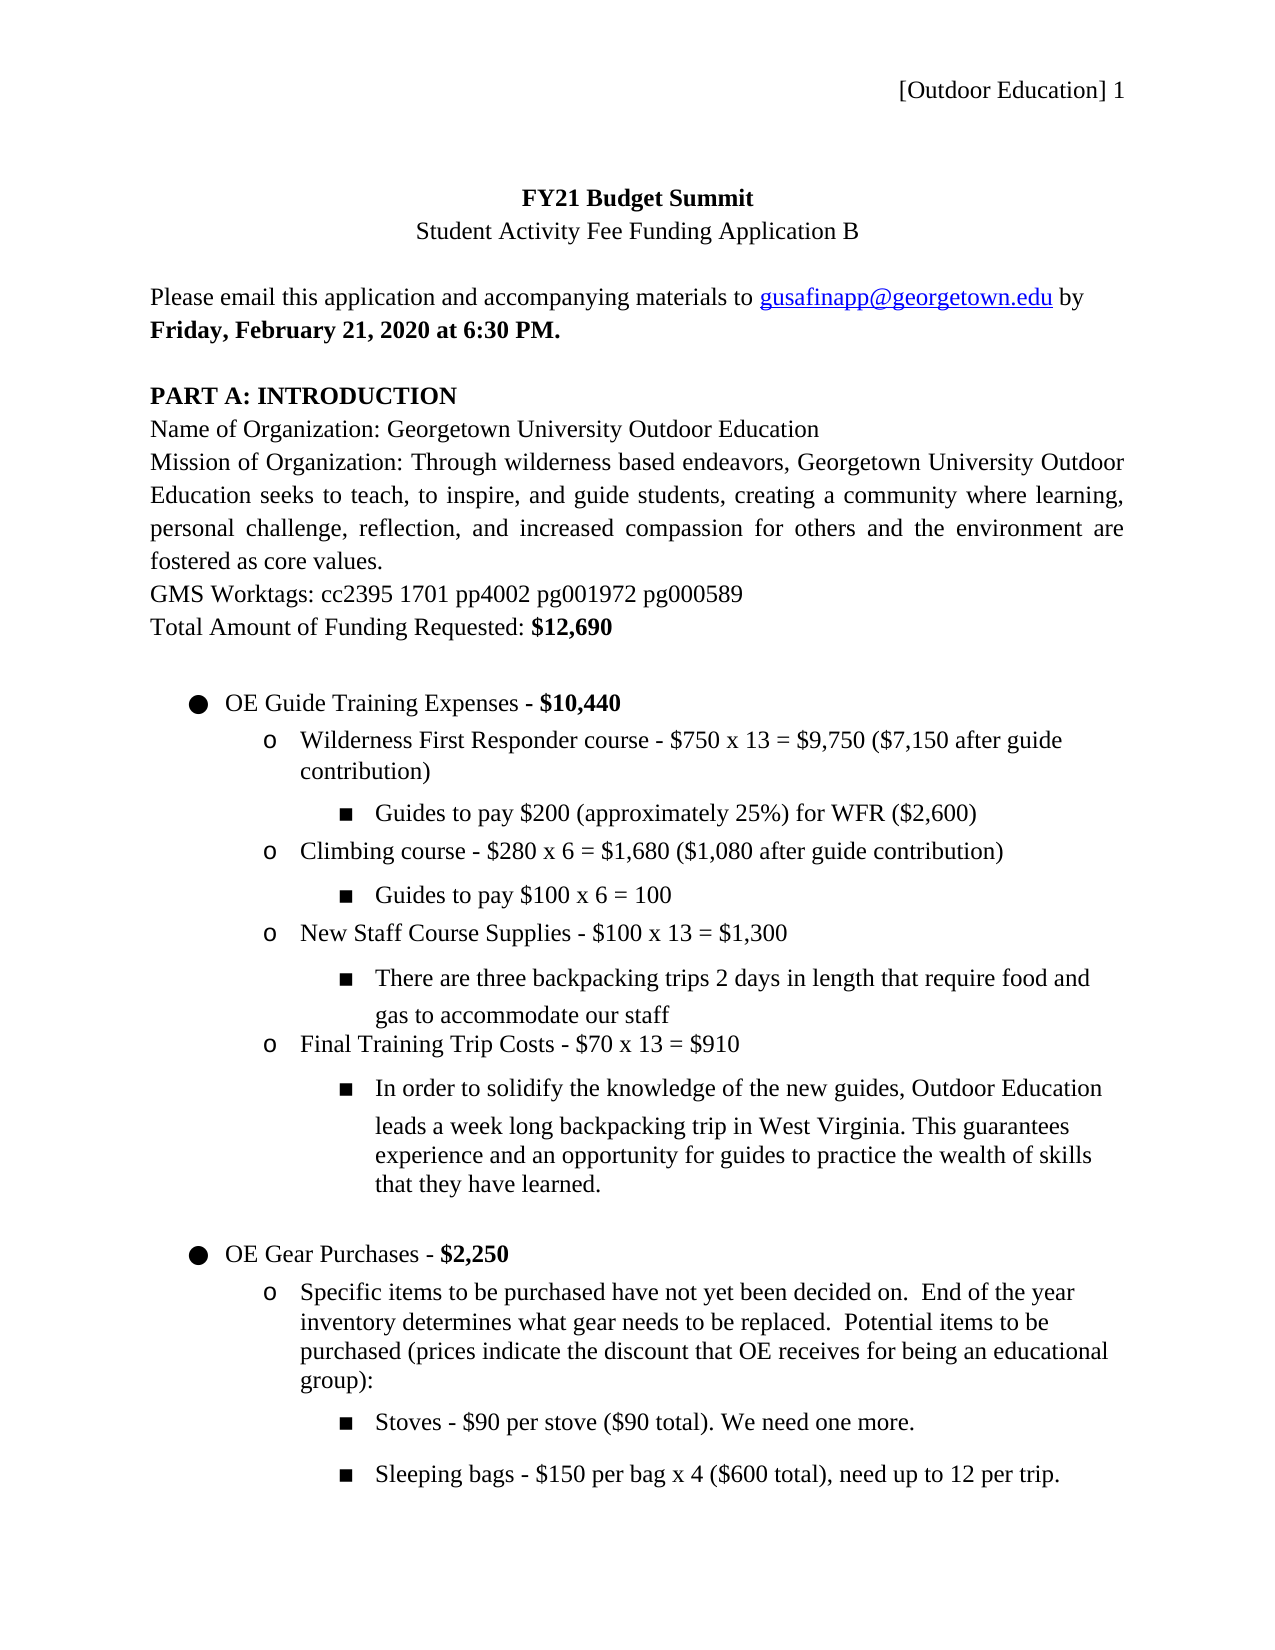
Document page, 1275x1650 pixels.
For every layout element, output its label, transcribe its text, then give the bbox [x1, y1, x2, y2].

list Guides to pay $200 (approximately 25%) for WFR ($2,600) [337, 785, 1125, 836]
list There are three backpacking trips 2 days in length that require food and gas to accommodate our staff [337, 949, 1125, 1029]
text Mission of Organization: Through wilderness based endeavors, Georgetown University Outdoor Education seeks to teach, to inspire, and guide students, creating a community where learning, personal challenge, reflection, and increased compassion for others and the environment are fostered as core values. [150, 447, 1125, 575]
list OE Guide Training Expenses - $10,440 [187, 674, 1125, 725]
text Total Amount of Funding Requested: $12,690 [150, 612, 1125, 641]
text GMS Worktags: cc2395 1701 pp4002 pg001972 pg000589 [150, 579, 1125, 608]
list Specific items to be purchased have not yet been decided on. End of the year inventory determines what gear needs to be replaced. Potential items to be purchased (prices indicate the discount that OE receives for being an educational group): [262, 1277, 1125, 1394]
text Please email this application and accompanying materials to gusafinapp@georgetown.edu by Friday, February 21, 2020 at 6:30 PM. [150, 282, 1125, 344]
list In order to solidify the knowledge of the new guides, Outdoor Education leads a week long backpacking trip in West Virginia. This guarantees experience and an opportunity for guides to practice the wealth of skills that they have learned. [337, 1060, 1125, 1225]
text PART A: INTRODUCTION [150, 348, 1125, 410]
list Stoves - $90 per stove ($90 total). We need one more. [337, 1394, 1125, 1445]
list Sleeping bags - $150 per bag x 4 ($600 total), need up to 12 per trip. [337, 1445, 1125, 1496]
list Guides to pay $100 x 6 = 100 [337, 867, 1125, 918]
text FY21 Budget Summit [150, 183, 1125, 212]
list Climbing course - $280 x 6 = $1,680 ($1,080 after guide contribution) [262, 836, 1125, 867]
text Name of Organization: Georgetown University Outdoor Education [150, 414, 1125, 443]
list Wilderness First Responder course - $750 x 13 = $9,750 ($7,150 after guide contribution) [262, 725, 1125, 785]
text Student Activity Fee Funding Application B [150, 216, 1125, 245]
list OE Gear Purchases - $2,250 [187, 1225, 1125, 1277]
list Final Training Trip Costs - $70 x 13 = $910 [262, 1029, 1125, 1060]
list New Staff Course Supplies - $100 x 13 = $1,300 [262, 918, 1125, 949]
